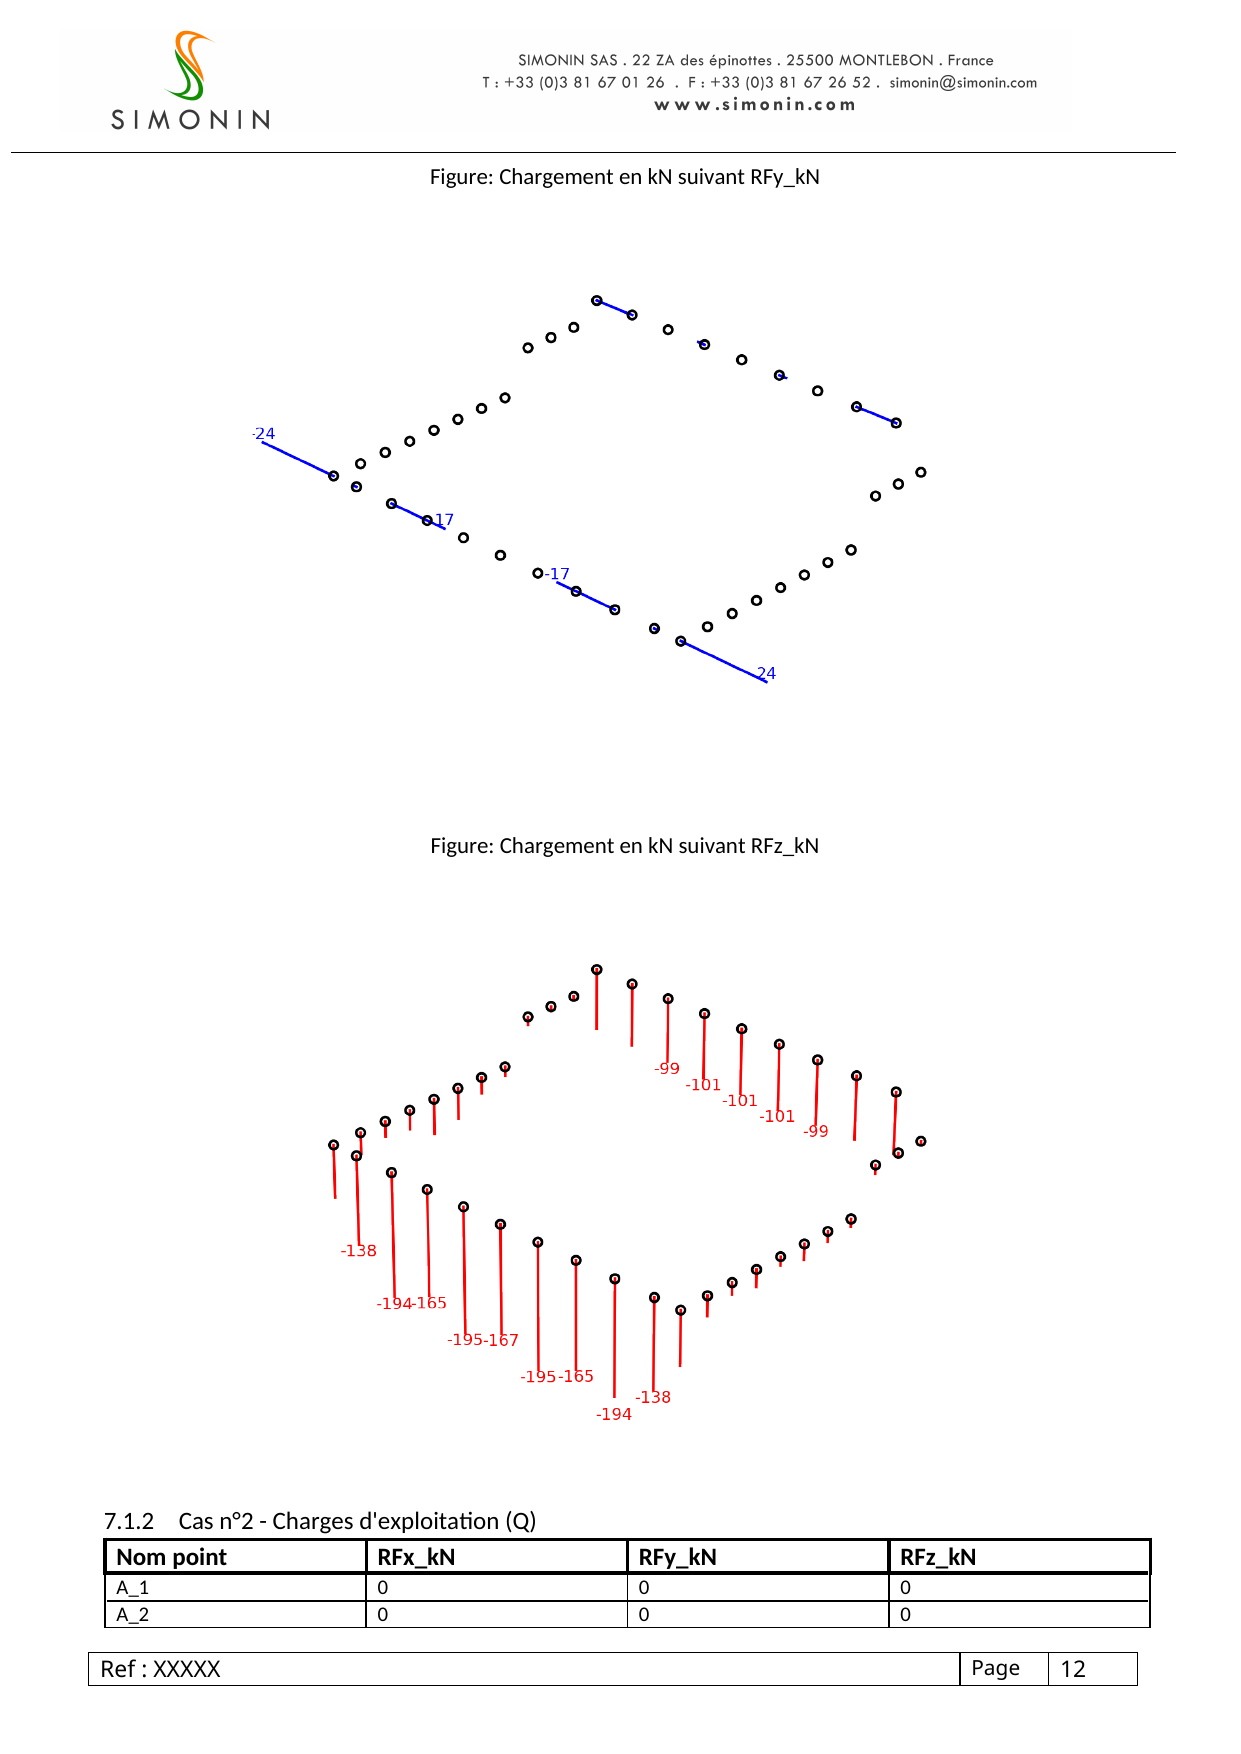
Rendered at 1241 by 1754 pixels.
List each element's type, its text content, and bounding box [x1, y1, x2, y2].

table_cell 0 [890, 1571, 1149, 1600]
table_header RFx_kN [368, 1541, 626, 1571]
table_header RFy_kN [629, 1541, 887, 1571]
table_cell A_1 [106, 1575, 365, 1600]
picture [59, 29, 1072, 132]
table_header RFz_kN [891, 1541, 1149, 1571]
table_cell 0 [367, 1575, 627, 1600]
picture [252, 218, 1003, 832]
table_cell 0 [890, 1600, 1149, 1627]
table_header Nom point [107, 1541, 365, 1571]
table_cell 0 [367, 1602, 627, 1627]
table_cell 0 [628, 1602, 888, 1627]
table_cell 0 [628, 1575, 888, 1600]
picture [252, 887, 1003, 1501]
subtitle Cas n°2 - Charges d'exploitation (Q) [103, 1505, 1152, 1535]
table_cell A_2 [106, 1600, 365, 1627]
